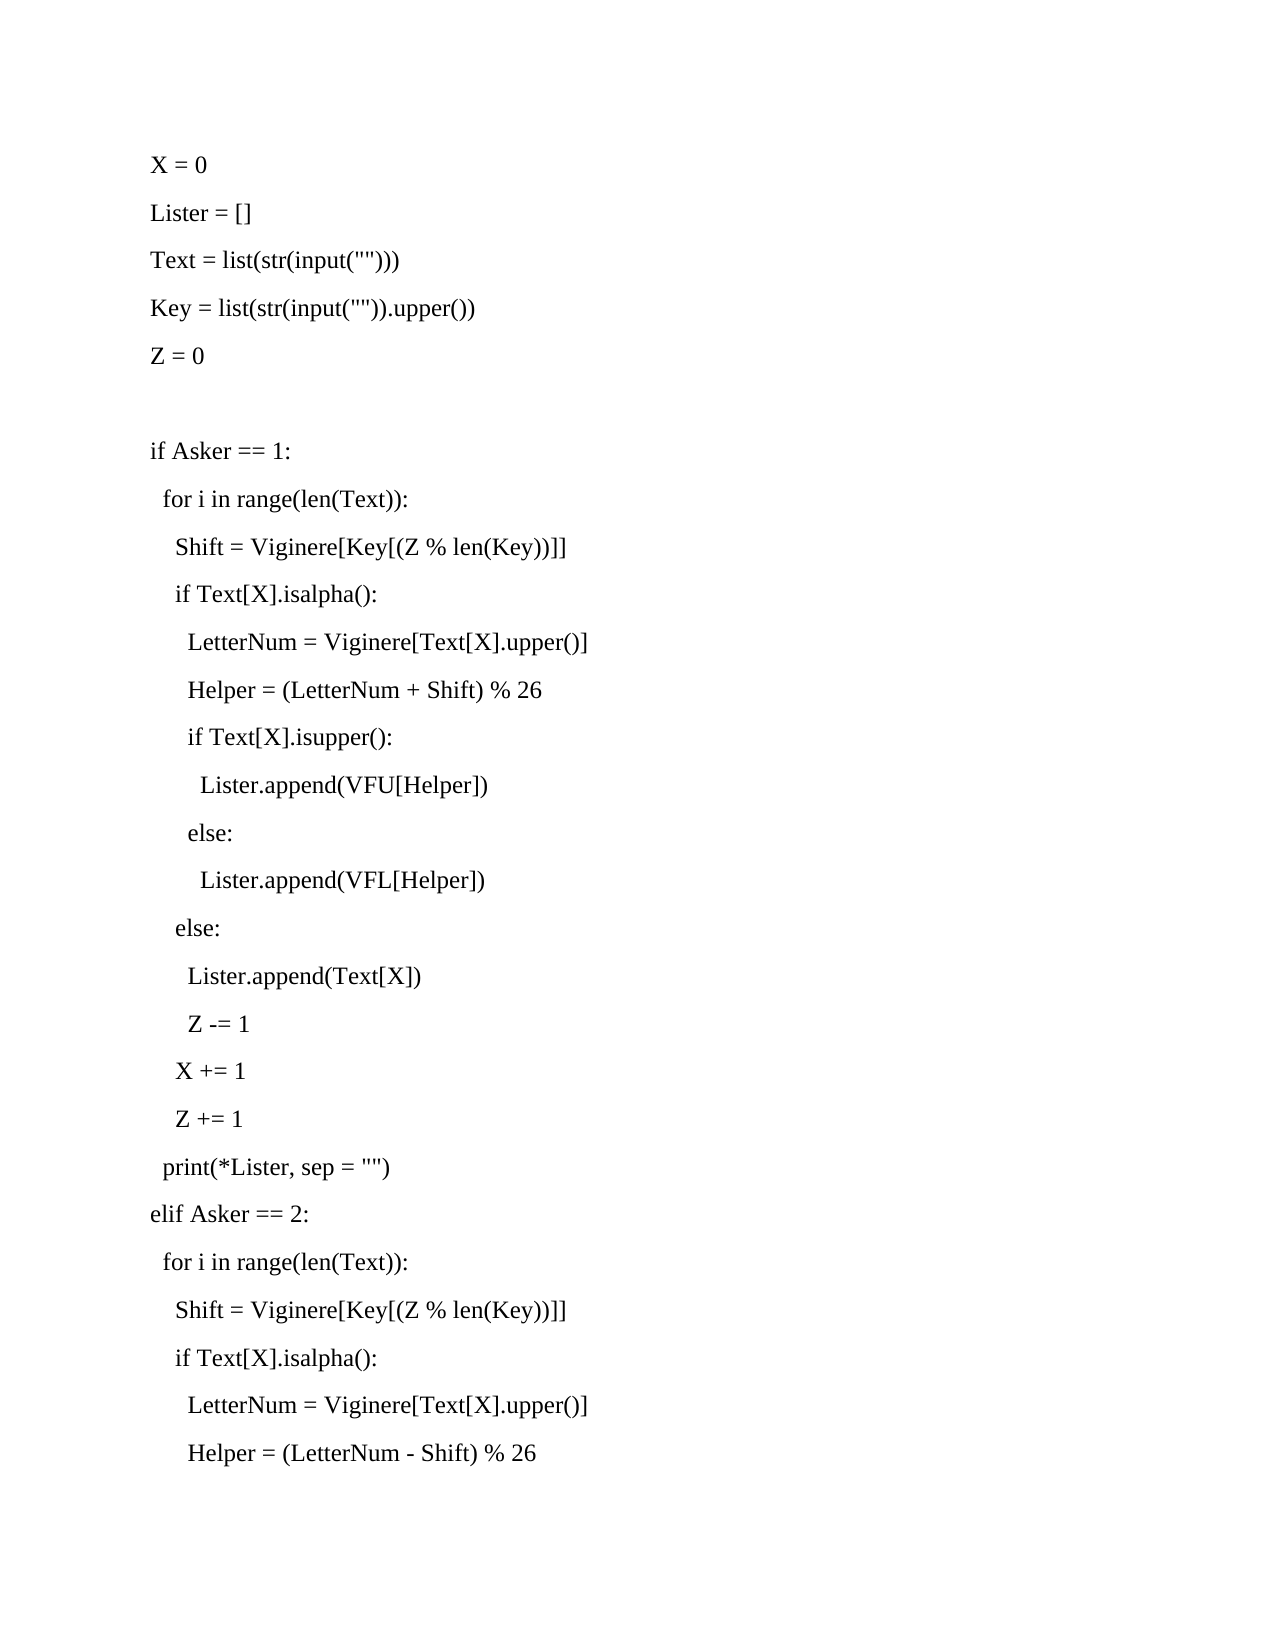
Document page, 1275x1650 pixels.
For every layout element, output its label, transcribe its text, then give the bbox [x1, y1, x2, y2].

text for i in range(len(Text)): [150, 1247, 1125, 1276]
text if Text[X].isalpha(): [150, 1343, 1125, 1371]
text Key = list(str(input("")).upper()) [150, 293, 1125, 322]
text X = 0 [150, 150, 1125, 179]
text Lister = [] [150, 198, 1125, 226]
text Z = 0 [150, 341, 1125, 369]
text for i in range(len(Text)): [150, 484, 1125, 513]
text elif Asker == 2: [150, 1199, 1125, 1228]
text Z -= 1 [150, 1009, 1125, 1037]
text Z += 1 [150, 1104, 1125, 1133]
text Shift = Viginere[Key[(Z % len(Key))]] [150, 1295, 1125, 1324]
text Lister.append(Text[X]) [150, 961, 1125, 990]
text X += 1 [150, 1056, 1125, 1085]
text Helper = (LetterNum - Shift) % 26 [150, 1438, 1125, 1467]
text if Asker == 1: [150, 436, 1125, 465]
text Lister.append(VFU[Helper]) [150, 770, 1125, 799]
text LetterNum = Viginere[Text[X].upper()] [150, 627, 1125, 656]
text Shift = Viginere[Key[(Z % len(Key))]] [150, 532, 1125, 560]
text else: [150, 818, 1125, 847]
text if Text[X].isupper(): [150, 722, 1125, 751]
text Lister.append(VFL[Helper]) [150, 866, 1125, 894]
text LetterNum = Viginere[Text[X].upper()] [150, 1390, 1125, 1419]
text if Text[X].isalpha(): [150, 579, 1125, 608]
text Text = list(str(input(""))) [150, 245, 1125, 274]
text Helper = (LetterNum + Shift) % 26 [150, 675, 1125, 703]
text else: [150, 913, 1125, 942]
text print(*Lister, sep = "") [150, 1152, 1125, 1181]
